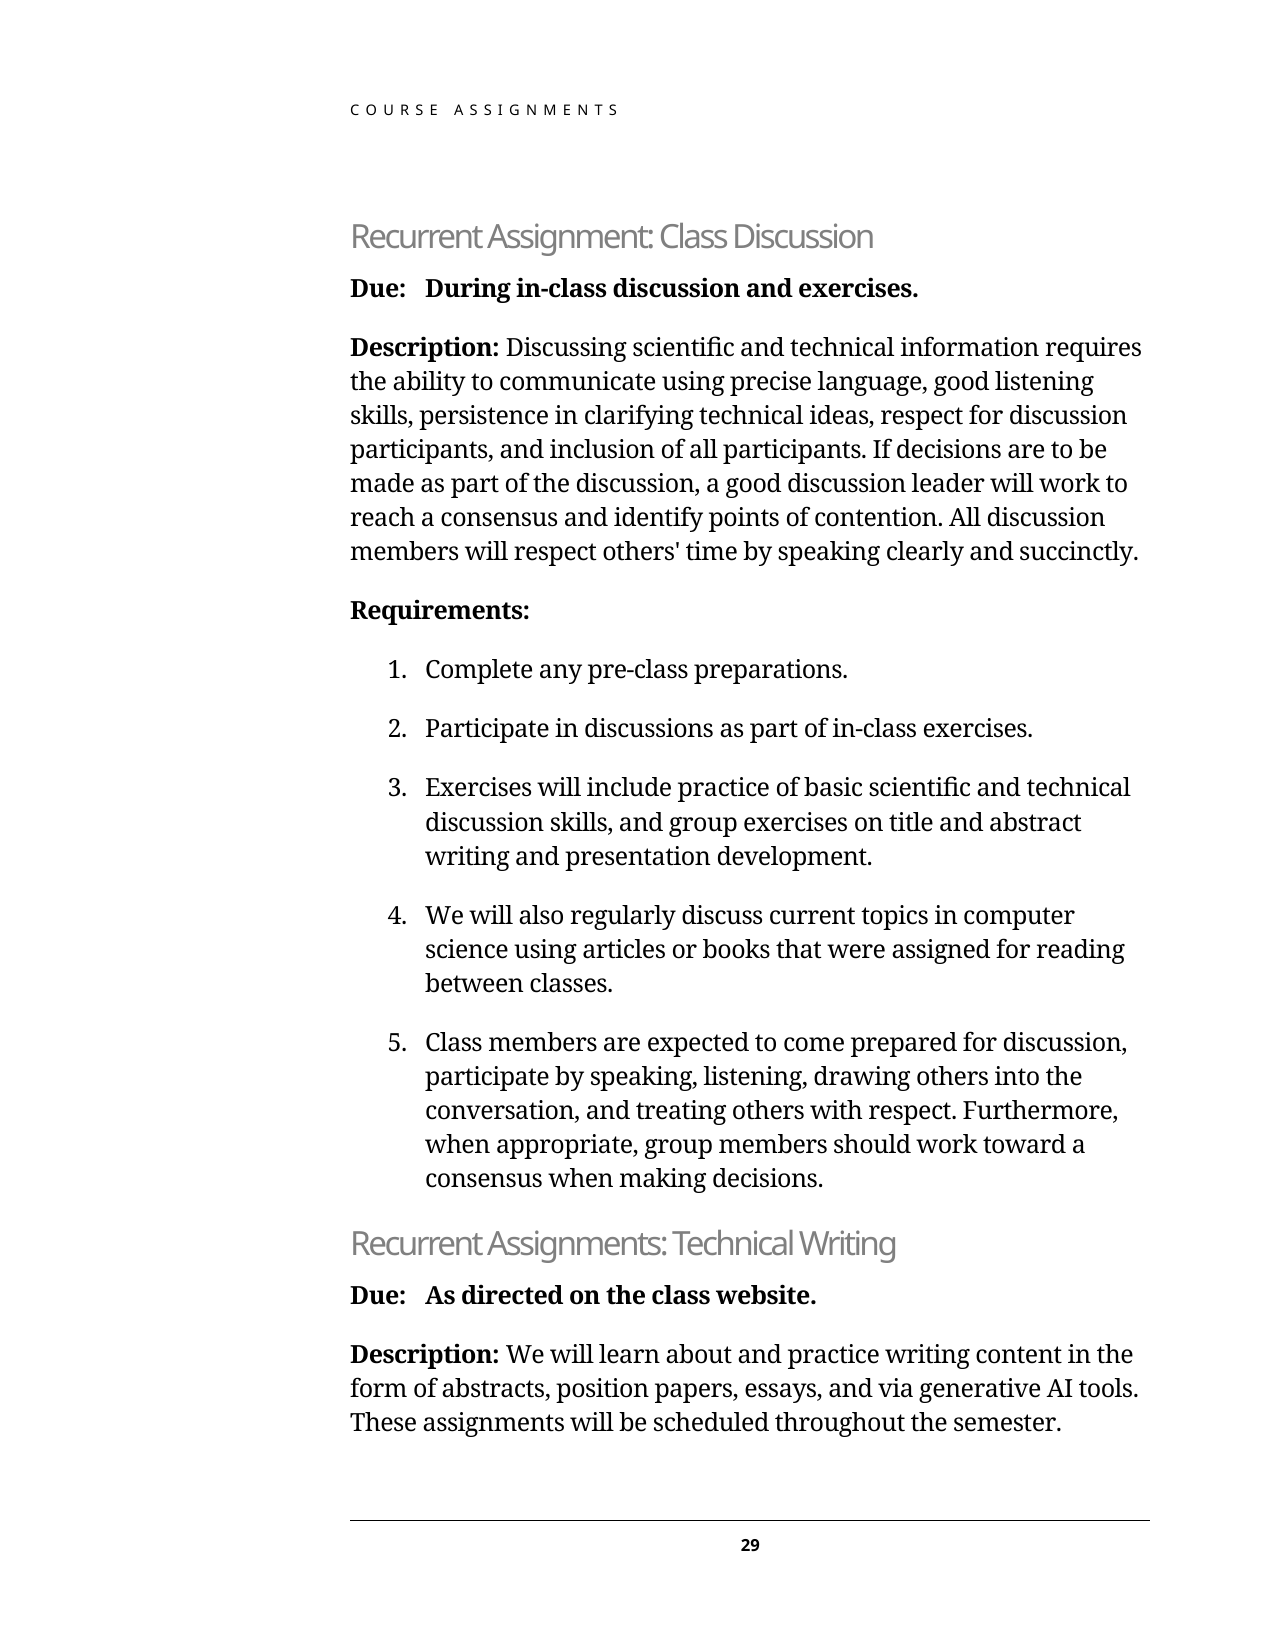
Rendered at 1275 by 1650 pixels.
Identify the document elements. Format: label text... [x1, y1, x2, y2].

list We will also regularly discuss current topics in computer science using articles or books that were assigned for reading between classes. [387, 897, 1150, 999]
list Complete any pre-class preparations. [387, 652, 1150, 686]
text Description: Discussing scientific and technical information requires the ability to communicate using precise language, good listening skills, persistence in clarifying technical ideas, respect for discussion participants, and inclusion of all participants. If decisions are to be made as part of the discussion, a good discussion leader will work to reach a consensus and identify points of contention. All discussion members will respect others' time by speaking clearly and succinctly. [350, 329, 1150, 568]
list Class members are expected to come prepared for discussion, participate by speaking, listening, drawing others into the conversation, and treating others with respect. Furthermore, when appropriate, group members should work toward a consensus when making decisions. [387, 1024, 1150, 1195]
list Exercises will include practice of basic scientific and technical discussion skills, and group exercises on title and abstract writing and presentation development. [387, 770, 1150, 872]
text Due: As directed on the class website. [350, 1278, 1150, 1312]
text Due: During in-class discussion and exercises. [350, 270, 1150, 304]
list Participate in discussions as part of in-class exercises. [387, 711, 1150, 745]
subtitle Recurrent Assignments: Technical Writing [350, 1220, 1150, 1265]
text Description: We will learn about and practice writing content in the form of abstracts, position papers, essays, and via generative AI tools. These assignments will be scheduled throughout the semester. [350, 1337, 1150, 1439]
text Requirements: [350, 593, 1150, 627]
subtitle Recurrent Assignment: Class Discussion [350, 212, 1150, 258]
